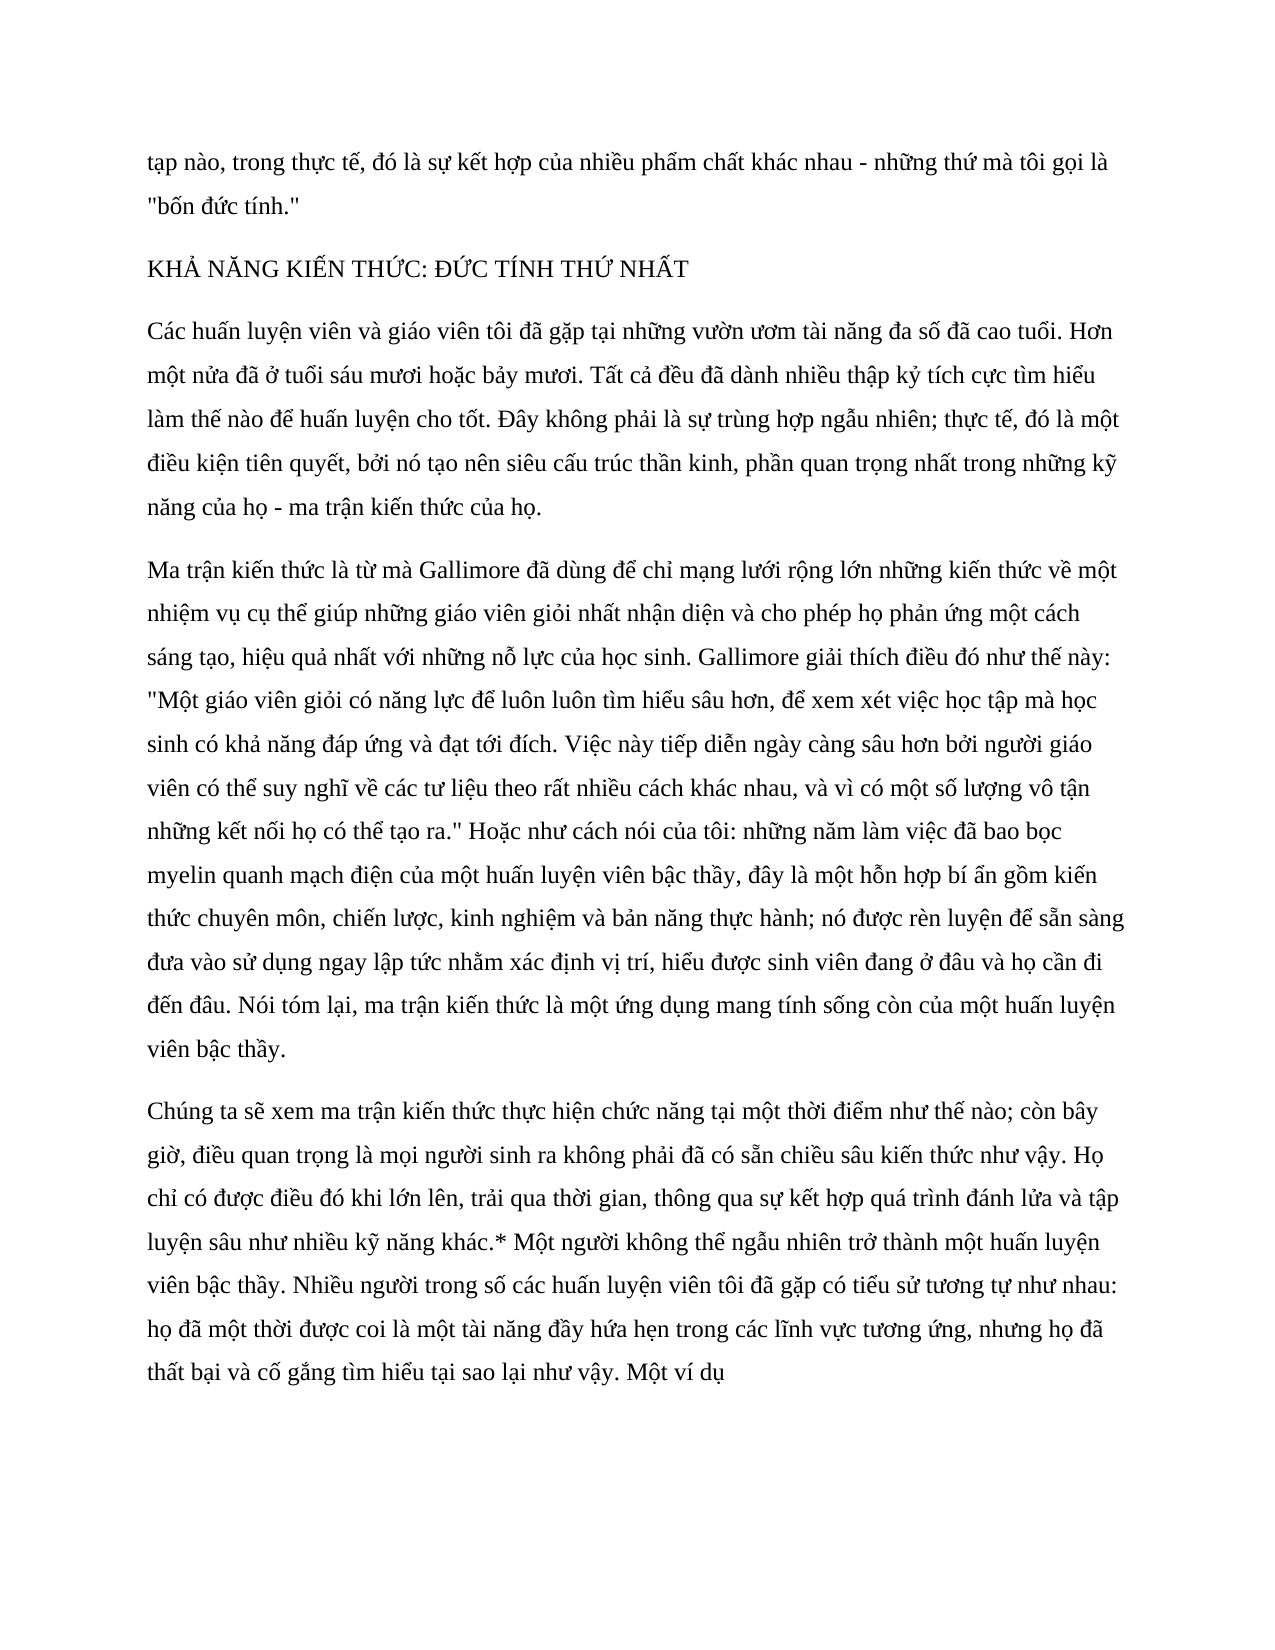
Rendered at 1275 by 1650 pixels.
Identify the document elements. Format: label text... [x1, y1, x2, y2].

text KHẢ NĂNG KIẾN THỨC: ĐỨC TÍNH THỨ NHẤT [147, 257, 1126, 282]
text Các huấn luyện viên và giáo viên tôi đã gặp tại những vườn ươm tài năng đa số đã cao tuổi. Hơn một nửa đã ở tuổi sáu mươi hoặc bảy mươi. Tất cả đều đã dành nhiều thập kỷ tích cực tìm hiểu làm thế nào để huấn luyện cho tốt. Đây không phải là sự trùng hợp ngẫu nhiên; thực tế, đó là một điều kiện tiên quyết, bởi nó tạo nên siêu cấu trúc thần kinh, phần quan trọng nhất trong những kỹ năng của họ - ma trận kiến thức của họ. [147, 304, 1126, 524]
text Ma trận kiến thức là từ mà Gallimore đã dùng để chỉ mạng lưới rộng lớn những kiến thức về một nhiệm vụ cụ thể giúp những giáo viên giỏi nhất nhận diện và cho phép họ phản ứng một cách sáng tạo, hiệu quả nhất với những nỗ lực của học sinh. Gallimore giải thích điều đó như thế này: "Một giáo viên giỏi có năng lực để luôn luôn tìm hiểu sâu hơn, để xem xét việc học tập mà học sinh có khả năng đáp ứng và đạt tới đích. Việc này tiếp diễn ngày càng sâu hơn bởi người giáo viên có thể suy nghĩ về các tư liệu theo rất nhiều cách khác nhau, và vì có một số lượng vô tận những kết nối họ có thể tạo ra." Hoặc như cách nói của tôi: những năm làm việc đã bao bọc myelin quanh mạch điện của một huấn luyện viên bậc thầy, đây là một hỗn hợp bí ẩn gồm kiến thức chuyên môn, chiến lược, kinh nghiệm và bản năng thực hành; nó được rèn luyện để sẵn sàng đưa vào sử dụng ngay lập tức nhằm xác định vị trí, hiểu được sinh viên đang ở đâu và họ cần đi đến đâu. Nói tóm lại, ma trận kiến thức là một ứng dụng mang tính sống còn của một huấn luyện viên bậc thầy. [147, 543, 1126, 1066]
text Chúng ta sẽ xem ma trận kiến thức thực hiện chức năng tại một thời điểm như thế nào; còn bây giờ, điều quan trọng là mọi người sinh ra không phải đã có sẵn chiều sâu kiến thức như vậy. Họ chỉ có được điều đó khi lớn lên, trải qua thời gian, thông qua sự kết hợp quá trình đánh lửa và tập luyện sâu như nhiều kỹ năng khác.* Một người không thể ngẫu nhiên trở thành một huấn luyện viên bậc thầy. Nhiều người trong số các huấn luyện viên tôi đã gặp có tiểu sử tương tự như nhau: họ đã một thời được coi là một tài năng đầy hứa hẹn trong các lĩnh vực tương ứng, nhưng họ đã thất bại và cố gắng tìm hiểu tại sao lại như vậy. Một ví dụ [147, 1085, 1126, 1389]
text tạp nào, trong thực tế, đó là sự kết hợp của nhiều phẩm chất khác nhau - những thứ mà tôi gọi là "bốn đức tính." [147, 135, 1126, 223]
